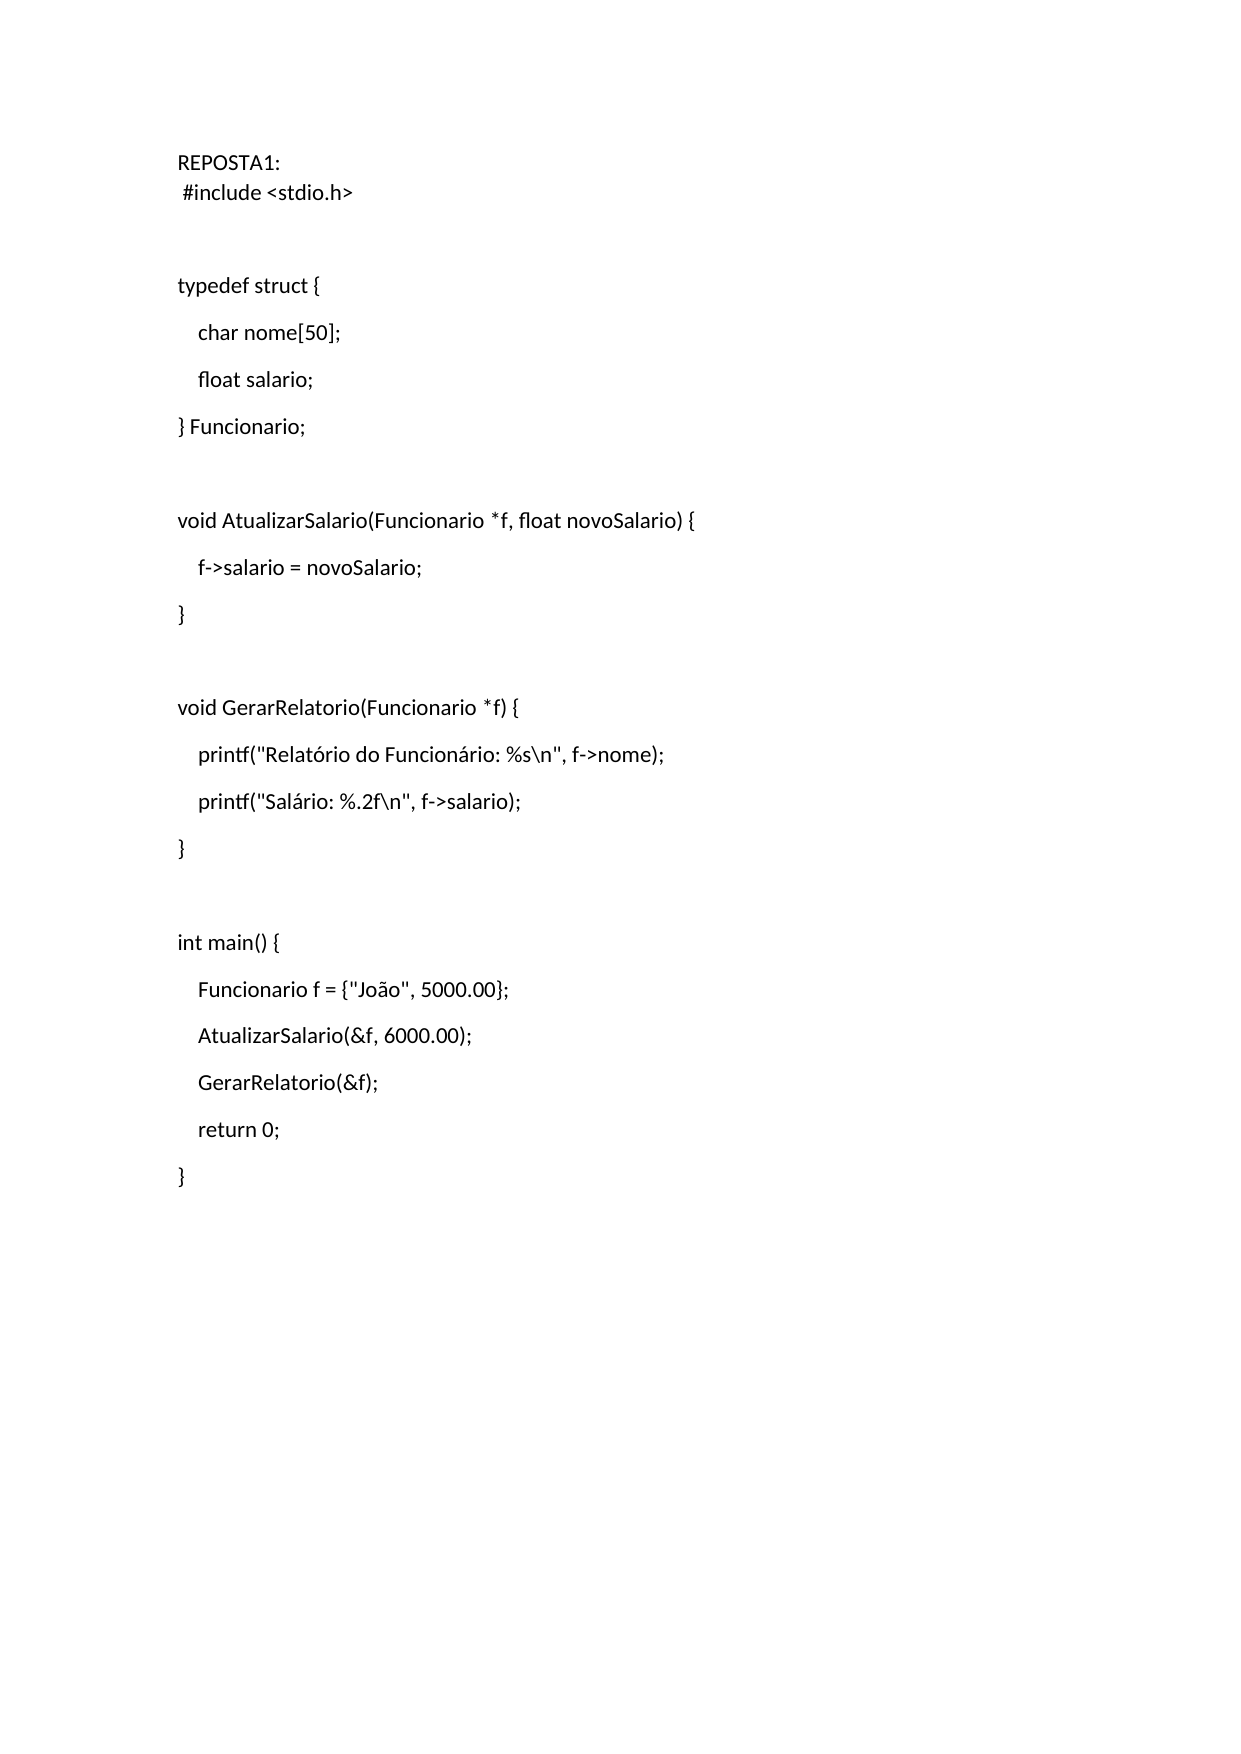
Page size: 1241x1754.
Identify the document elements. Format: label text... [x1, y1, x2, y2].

text GerarRelatorio(&f); [177, 1068, 1063, 1096]
text REPOSTA1: #include <stdio.h> [177, 148, 1063, 206]
text char nome[50]; [177, 318, 1063, 346]
text } [177, 834, 1063, 862]
text } [177, 600, 1063, 628]
text printf("Relatório do Funcionário: %s\n", f->nome); [177, 740, 1063, 768]
text f->salario = novoSalario; [177, 553, 1063, 581]
text } Funcionario; [177, 412, 1063, 440]
text Funcionario f = {"João", 5000.00}; [177, 975, 1063, 1003]
text float salario; [177, 365, 1063, 393]
text } [177, 1162, 1063, 1220]
text int main() { [177, 928, 1063, 956]
text typedef struct { [177, 272, 1063, 299]
text void AtualizarSalario(Funcionario *f, float novoSalario) { [177, 506, 1063, 534]
text void GerarRelatorio(Funcionario *f) { [177, 693, 1063, 721]
text printf("Salário: %.2f\n", f->salario); [177, 787, 1063, 815]
text return 0; [177, 1115, 1063, 1143]
text AtualizarSalario(&f, 6000.00); [177, 1022, 1063, 1049]
